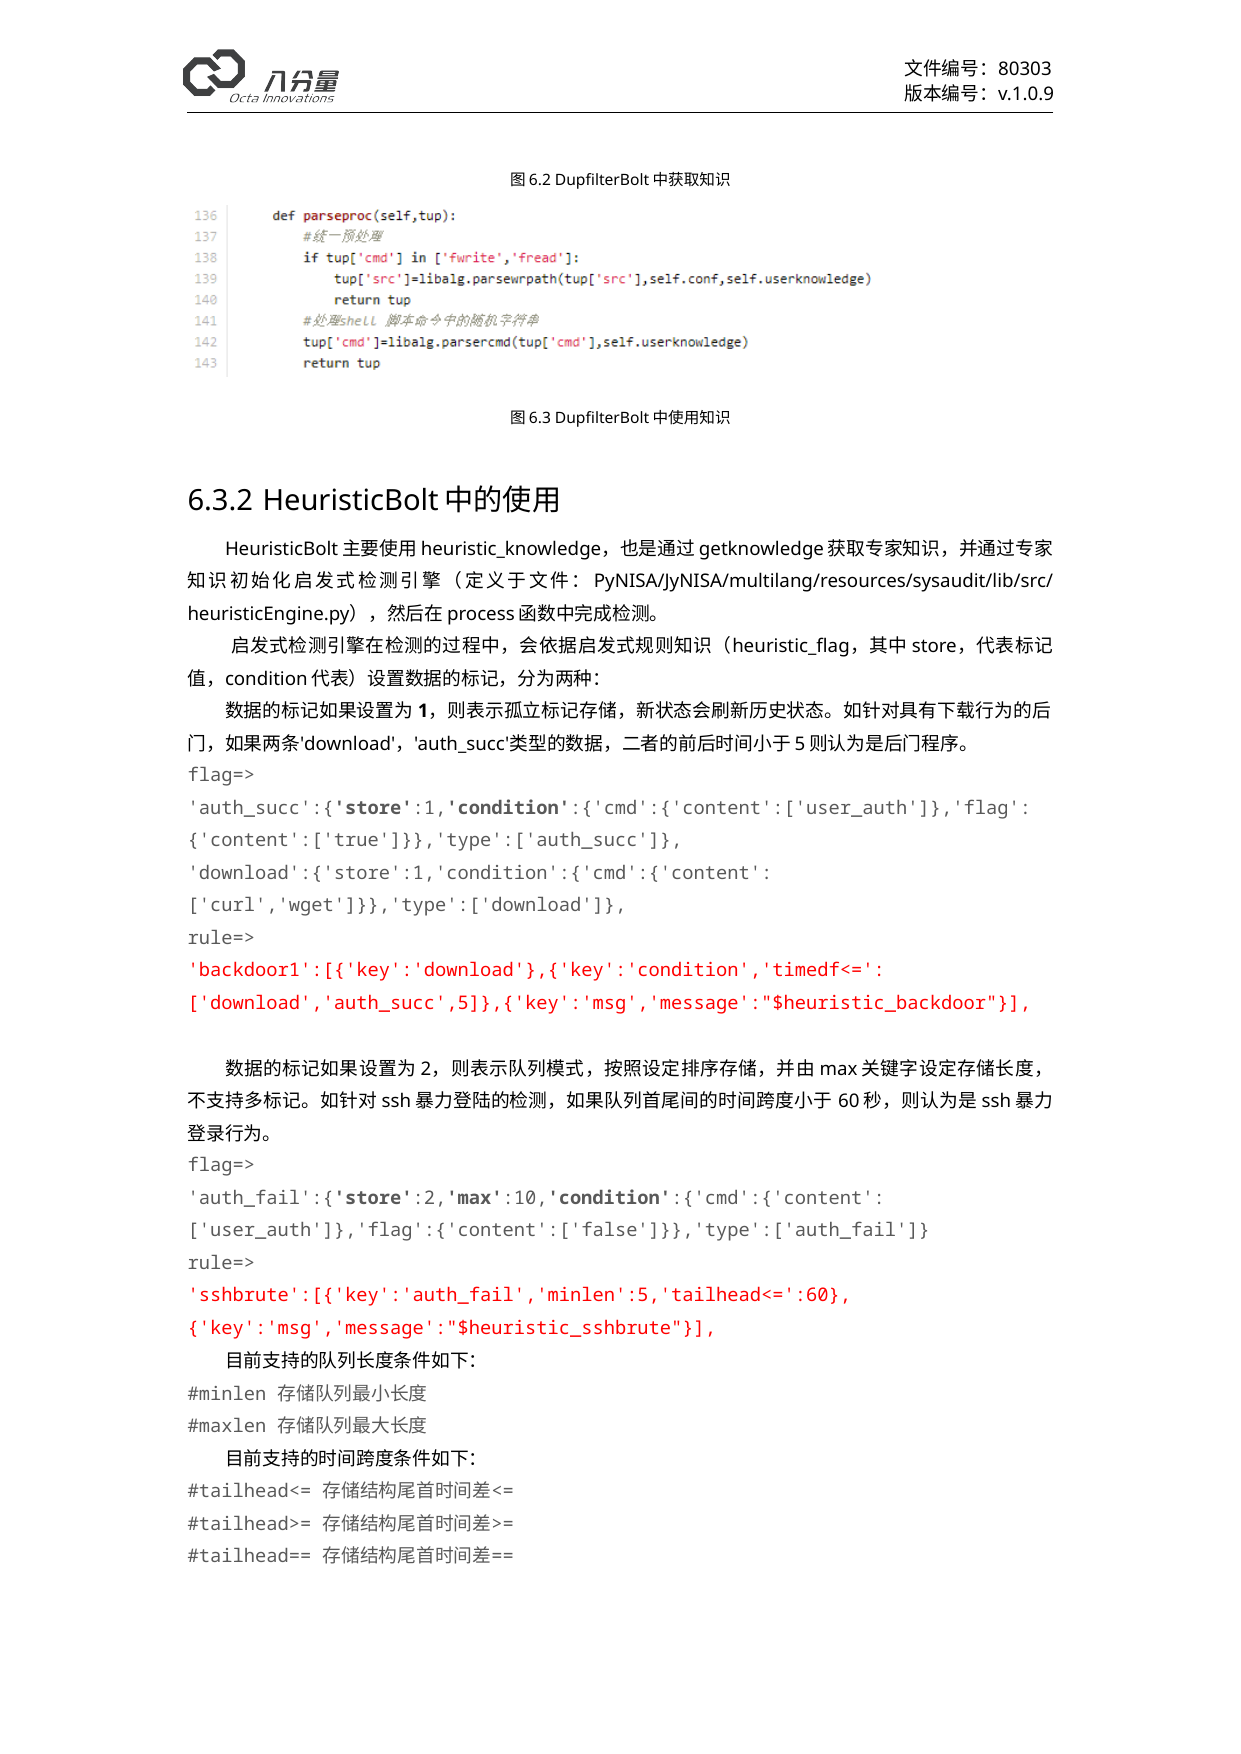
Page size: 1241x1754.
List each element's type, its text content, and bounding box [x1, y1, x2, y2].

text 数据的标记如果设置为2，则表示队列模式，按照设定排序存储，并由max关键字设定存储长度，不支持多标记。如针对ssh暴力登陆的检测，如果队列首尾间的时间跨度小于60秒，则认为是ssh暴力登录行为。 [187, 1051, 1053, 1148]
text 'auth_succ':{'store':1,'condition':{'cmd':{'content':['user_auth']},'flag':{'content':['true']}},'type':['auth_succ']}, [187, 791, 1053, 856]
text 目前支持的时间跨度条件如下： [187, 1441, 1053, 1473]
text 图6.2 DupfilterBolt中获取知识 [187, 162, 1053, 194]
text 'backdoor1':[{'key':'download'},{'key':'condition','timedf<=':['download','auth_succ',5]},{'key':'msg','message':"$heuristic_backdoor"}], [187, 953, 1053, 1018]
text #tailhead>= 存储结构尾首时间差>= [187, 1506, 1053, 1538]
text 目前支持的队列长度条件如下： [187, 1343, 1053, 1376]
text #tailhead== 存储结构尾首时间差== [187, 1538, 1053, 1571]
text #tailhead<= 存储结构尾首时间差<= [187, 1473, 1053, 1506]
picture [187, 205, 1053, 377]
text flag=> [187, 1148, 1053, 1181]
text HeuristicBolt中的使用 [187, 466, 1053, 531]
text 'sshbrute':[{'key':'auth_fail','minlen':5,'tailhead<=':60},{'key':'msg','message':"$heuristic_sshbrute"}], [187, 1278, 1053, 1343]
text 'download':{'store':1,'condition':{'cmd':{'content':['curl','wget']}},'type':['download']}, [187, 856, 1053, 921]
text HeuristicBolt主要使用heuristic_knowledge，也是通过getknowledge获取专家知识，并通过专家知识初始化启发式检测引擎（定义于文件：PyNISA/JyNISA/multilang/resources/sysaudit/lib/src/ heuristicEngine.py），然后在process函数中完成检测。 [187, 531, 1053, 628]
text rule=> [187, 1246, 1053, 1278]
picture [173, 42, 353, 109]
text #maxlen 存储队列最大长度 [187, 1408, 1053, 1441]
text 图6.3 DupfilterBolt中使用知识 [187, 401, 1053, 433]
text 'auth_fail':{'store':2,'max':10,'condition':{'cmd':{'content':['user_auth']},'flag':{'content':['false']}},'type':['auth_fail']} [187, 1181, 1053, 1246]
text 启发式检测引擎在检测的过程中，会依据启发式规则知识（heuristic_flag，其中store，代表标记值，condition代表）设置数据的标记，分为两种： [187, 628, 1053, 693]
text rule=> [187, 921, 1053, 953]
text flag=> [187, 758, 1053, 791]
text 数据的标记如果设置为1，则表示孤立标记存储，新状态会刷新历史状态。如针对具有下载行为的后门，如果两条'download'，'auth_succ'类型的数据，二者的前后时间小于5则认为是后门程序。 [187, 693, 1053, 758]
text #minlen 存储队列最小长度 [187, 1376, 1053, 1408]
